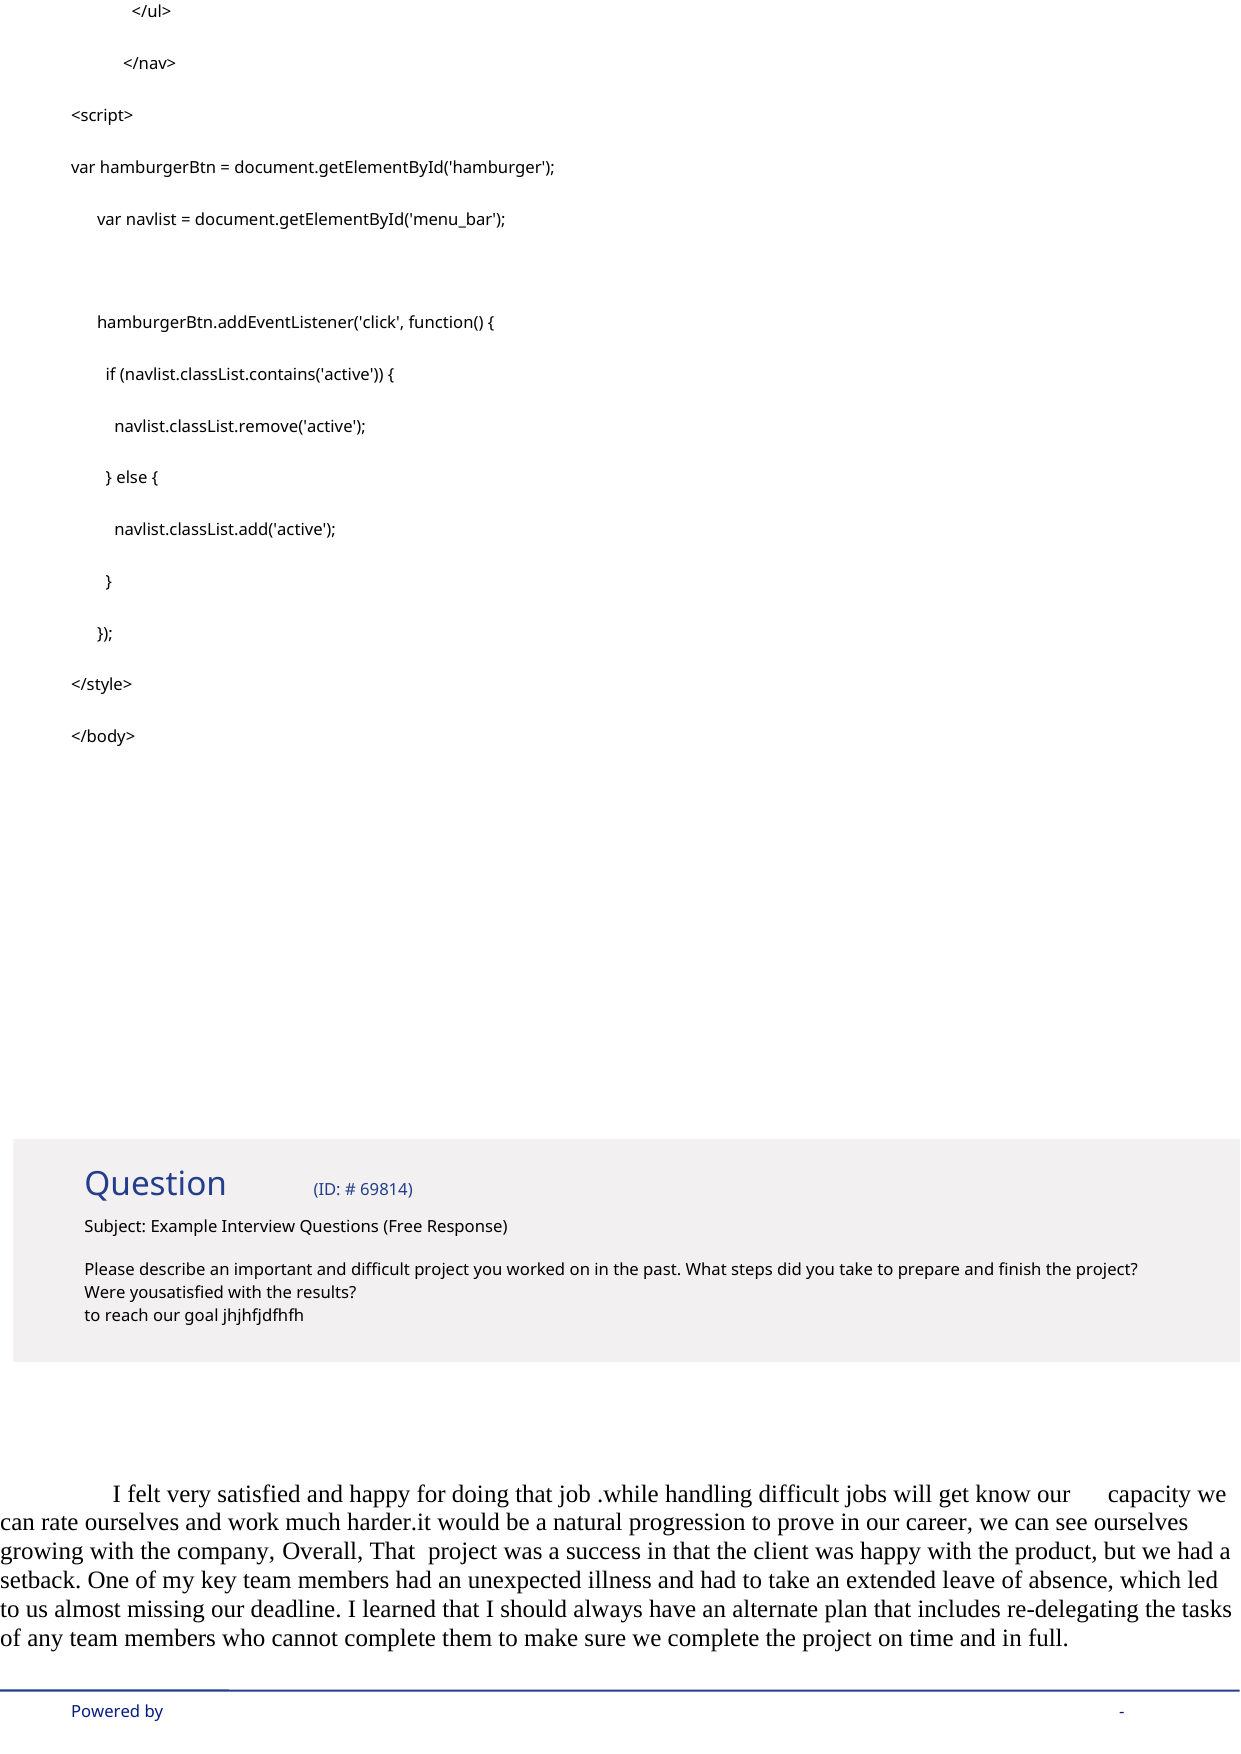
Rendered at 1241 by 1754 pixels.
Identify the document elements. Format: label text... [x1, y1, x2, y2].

text navlist.classList.remove('active'); [0, 414, 838, 437]
text </nav> [0, 52, 838, 74]
text var navlist = document.getElementById('menu_bar'); [0, 207, 838, 230]
text }); [0, 621, 838, 644]
text <script> [0, 103, 838, 126]
text </ul> [0, 0, 838, 23]
text hamburgerBtn.addEventListener('click', function() { [0, 311, 838, 333]
text } [0, 569, 838, 592]
text if (navlist.classList.contains('active')) { [0, 362, 838, 385]
text I felt very satisfied and happy for doing that job .while handling difficult jobs will get know our capacity we can rate ourselves and work much harder.it would be a natural progression to prove in our career, we can see ourselves growing with the company, Overall, That project was a success in that the client was happy with the product, but we had a setback. One of my key team members had an unexpected illness and had to take an extended leave of absence, which led to us almost missing our deadline. I learned that I should always have an alternate plan that includes re-delegating the tasks of any team members who cannot complete them to make sure we complete the project on time and in full. [0, 1479, 1240, 1651]
text navlist.classList.add('active'); [0, 518, 838, 540]
text </body> [0, 725, 838, 747]
text } else { [0, 466, 838, 489]
text </style> [0, 673, 838, 696]
text var hamburgerBtn = document.getElementById('hamburger'); [0, 155, 838, 178]
